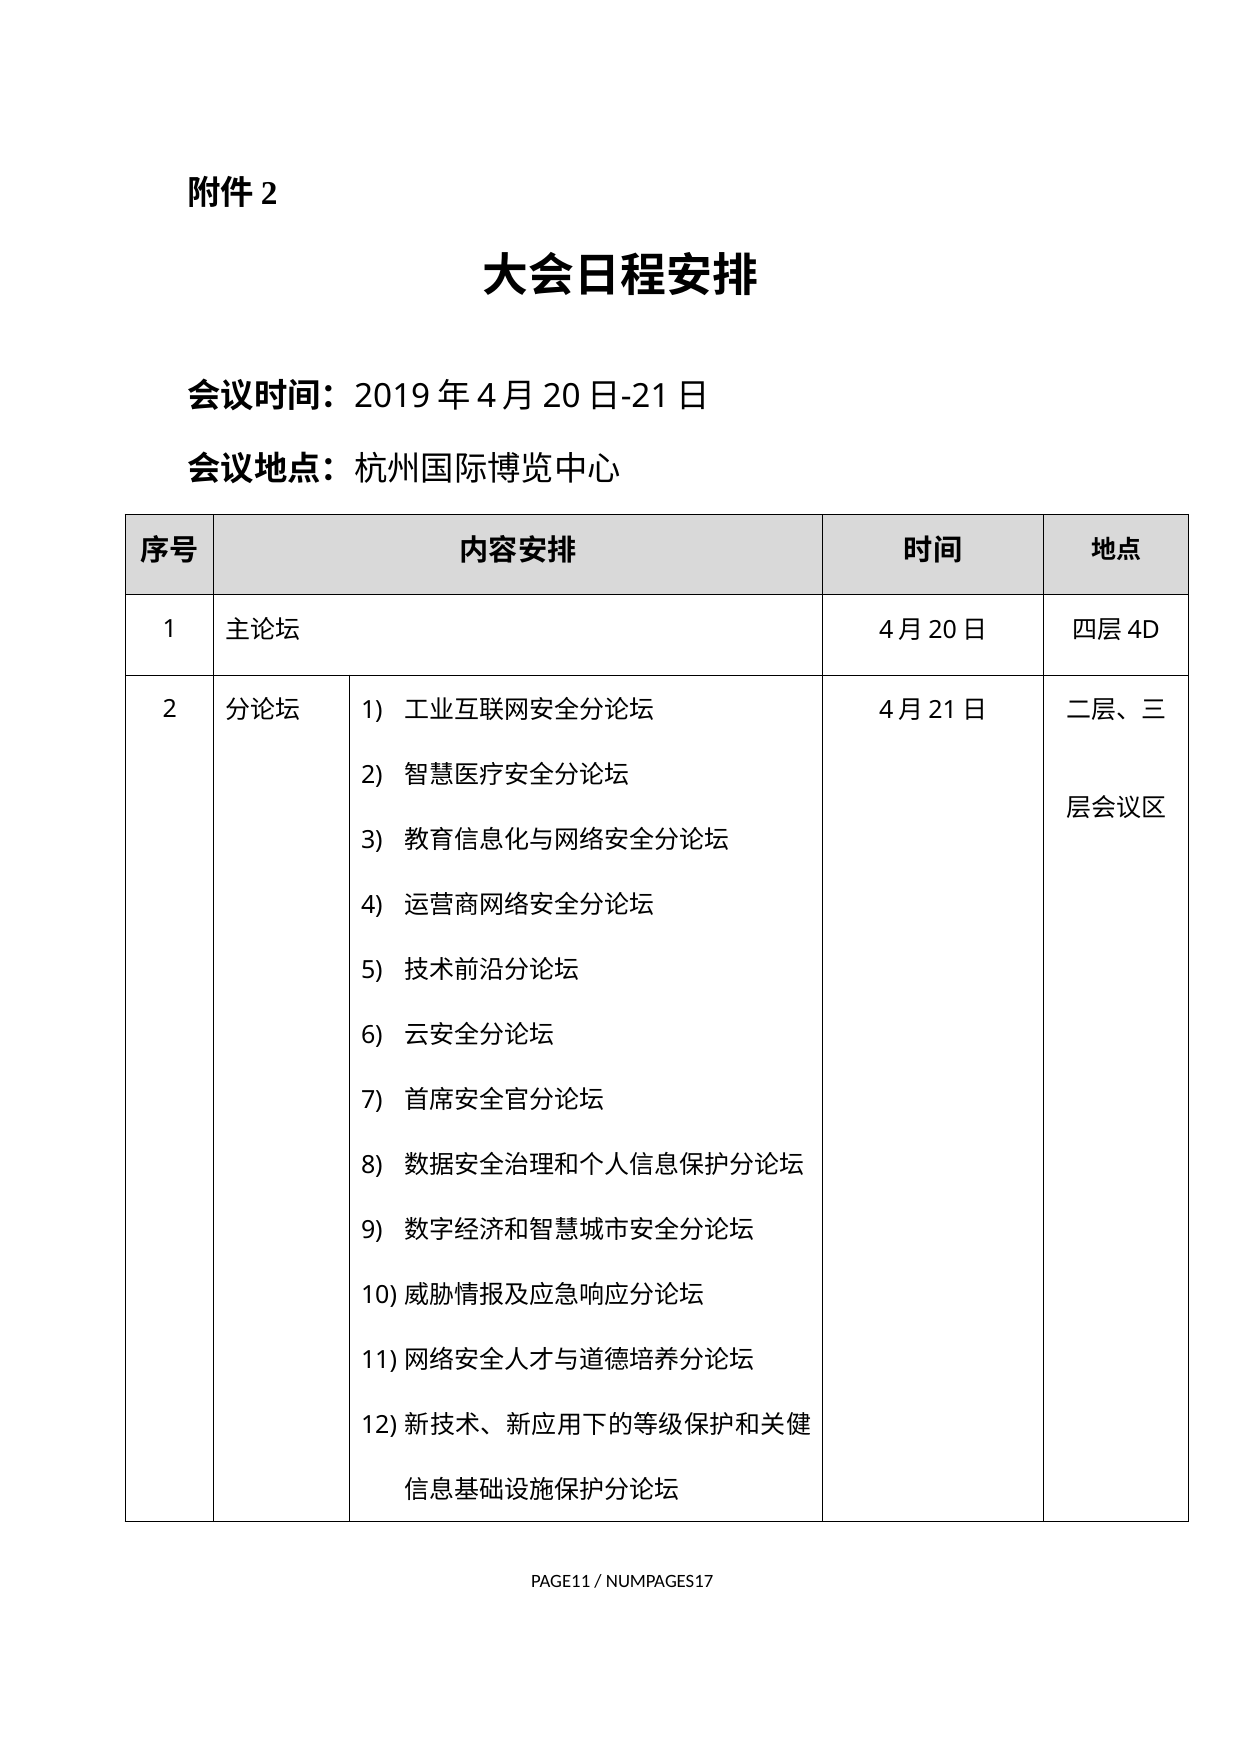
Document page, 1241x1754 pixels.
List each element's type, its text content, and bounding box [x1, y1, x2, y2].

text 会议时间：2019年4月20日-21日 [187, 369, 1053, 417]
subtitle 附件2 [187, 158, 1053, 223]
table_cell 4月20日 [823, 595, 1043, 674]
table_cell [350, 676, 822, 1521]
table_cell 2 [126, 676, 213, 1521]
table_cell 二层、三层会议区 [1044, 676, 1188, 1521]
table_cell 主论坛 [214, 595, 822, 674]
table_header 地点 [1044, 515, 1188, 594]
table_header 内容安排 [214, 515, 822, 594]
table_cell 四层4D [1044, 595, 1188, 674]
table_header 时间 [823, 515, 1043, 594]
text 会议地点：杭州国际博览中心 [187, 442, 1053, 490]
table_header 序号 [126, 515, 213, 594]
table_cell 4月21日 [823, 676, 1043, 1521]
text 大会日程安排 [187, 223, 1053, 320]
table_cell 分论坛 [214, 676, 349, 1521]
table_cell 1 [126, 595, 213, 674]
